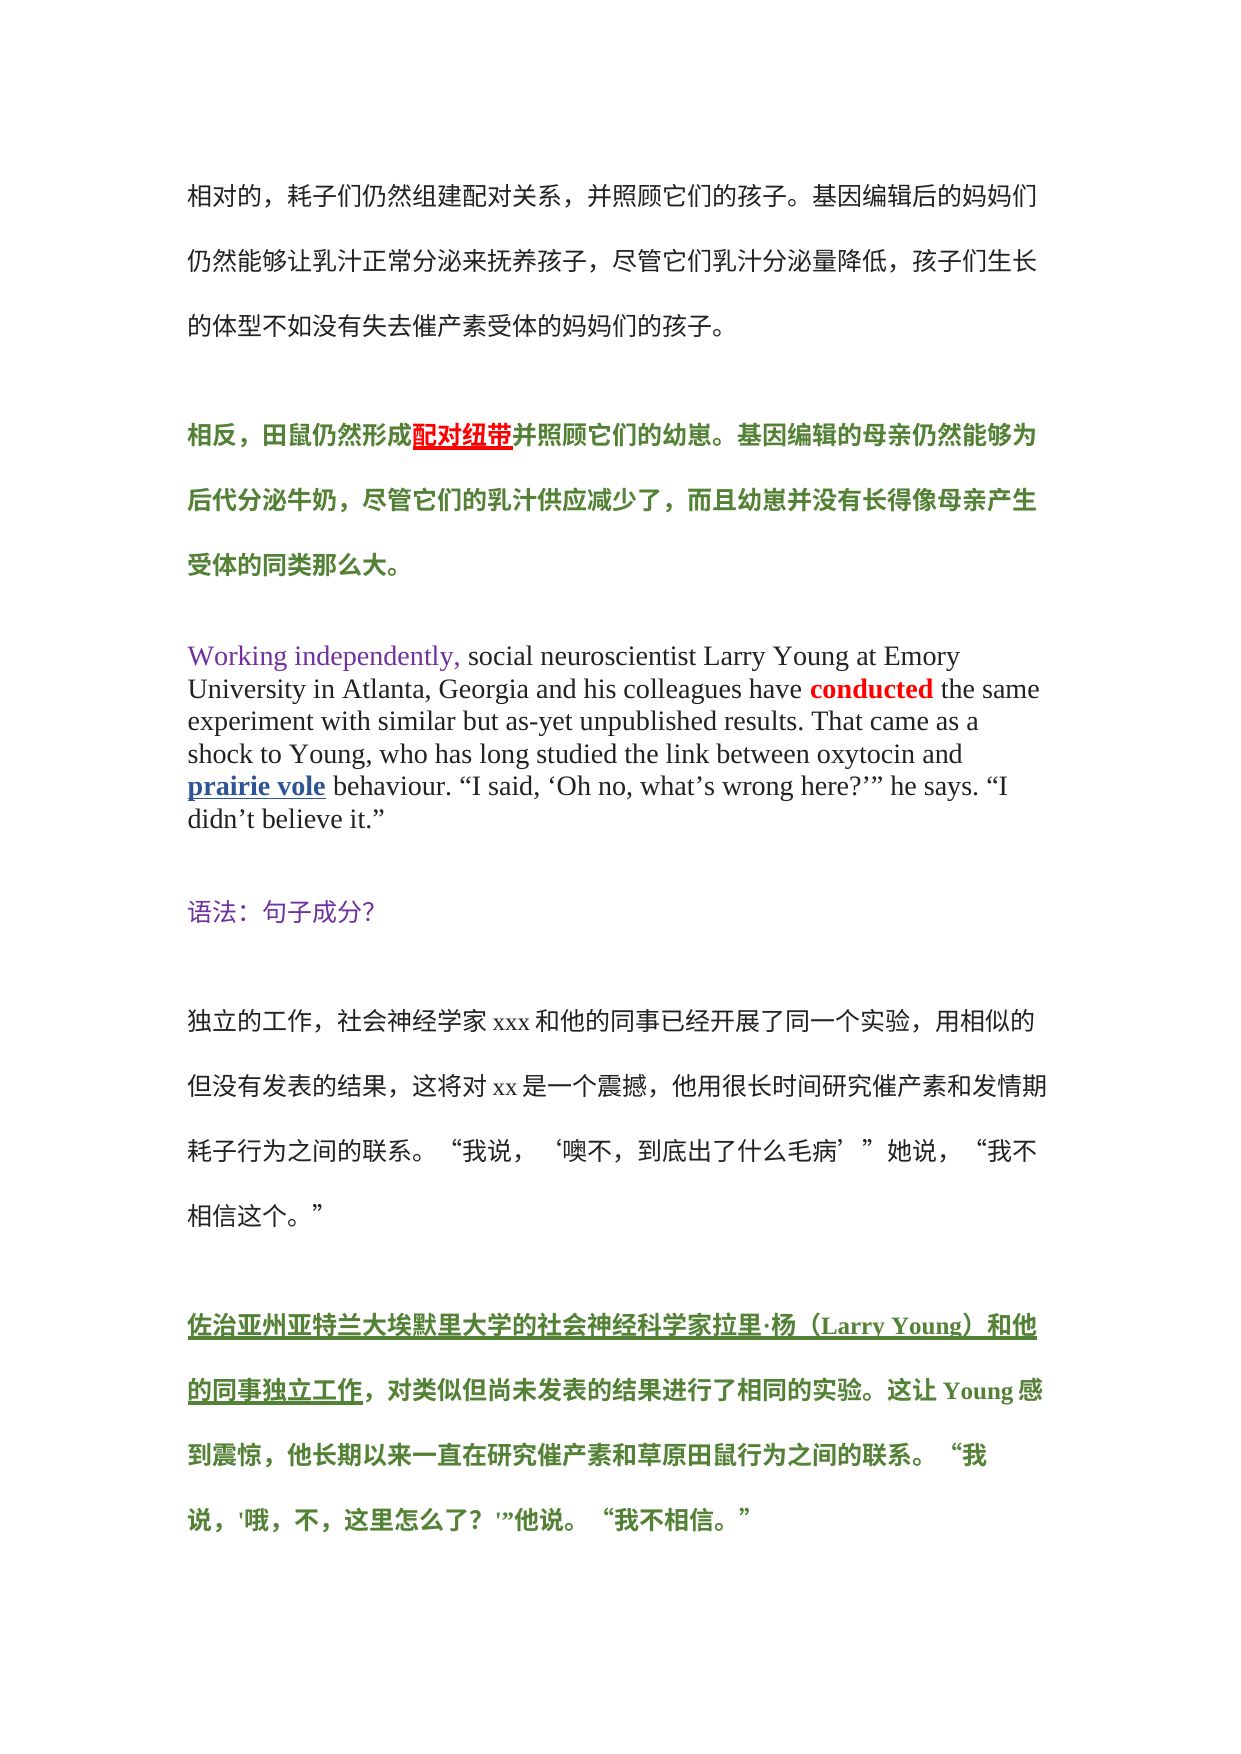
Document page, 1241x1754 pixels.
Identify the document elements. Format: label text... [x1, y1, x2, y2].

text 相对的，耗子们仍然组建配对关系，并照顾它们的孩子。基因编辑后的妈妈们仍然能够让乳汁正常分泌来抚养孩子，尽管它们乳汁分泌量降低，孩子们生长的体型不如没有失去催产素受体的妈妈们的孩子。 [187, 162, 1053, 357]
text 佐治亚州亚特兰大埃默里大学的社会神经科学家拉里·杨（Larry Young）和他的同事独立工作，对类似但尚未发表的结果进行了相同的实验。这让Young感到震惊，他长期以来一直在研究催产素和草原田鼠行为之间的联系。“我说，'哦，不，这里怎么了？'”他说。“我不相信。” [187, 1291, 1053, 1551]
text 相反，田鼠仍然形成配对纽带并照顾它们的幼崽。基因编辑的母亲仍然能够为后代分泌牛奶，尽管它们的乳汁供应减少了，而且幼崽并没有长得像母亲产生受体的同类那么大。 [187, 401, 1053, 596]
text 语法：句子成分？ [187, 878, 1053, 943]
text Working independently, social neuroscientist Larry Young at Emory University in Atlanta, Georgia and his colleagues have conducted the same experiment with similar but as-yet unpublished results. That came as a shock to Young, who has long studied the link between oxytocin and prairie vole behaviour. “I said, ‘Oh no, what’s wrong here?’” he says. “I didn’t believe it.” [187, 639, 1053, 834]
text 独立的工作，社会神经学家xxx和他的同事已经开展了同一个实验，用相似的但没有发表的结果，这将对xx是一个震撼，他用很长时间研究催产素和发情期耗子行为之间的联系。“我说，‘噢不，到底出了什么毛病’”她说，“我不相信这个。” [187, 987, 1053, 1247]
